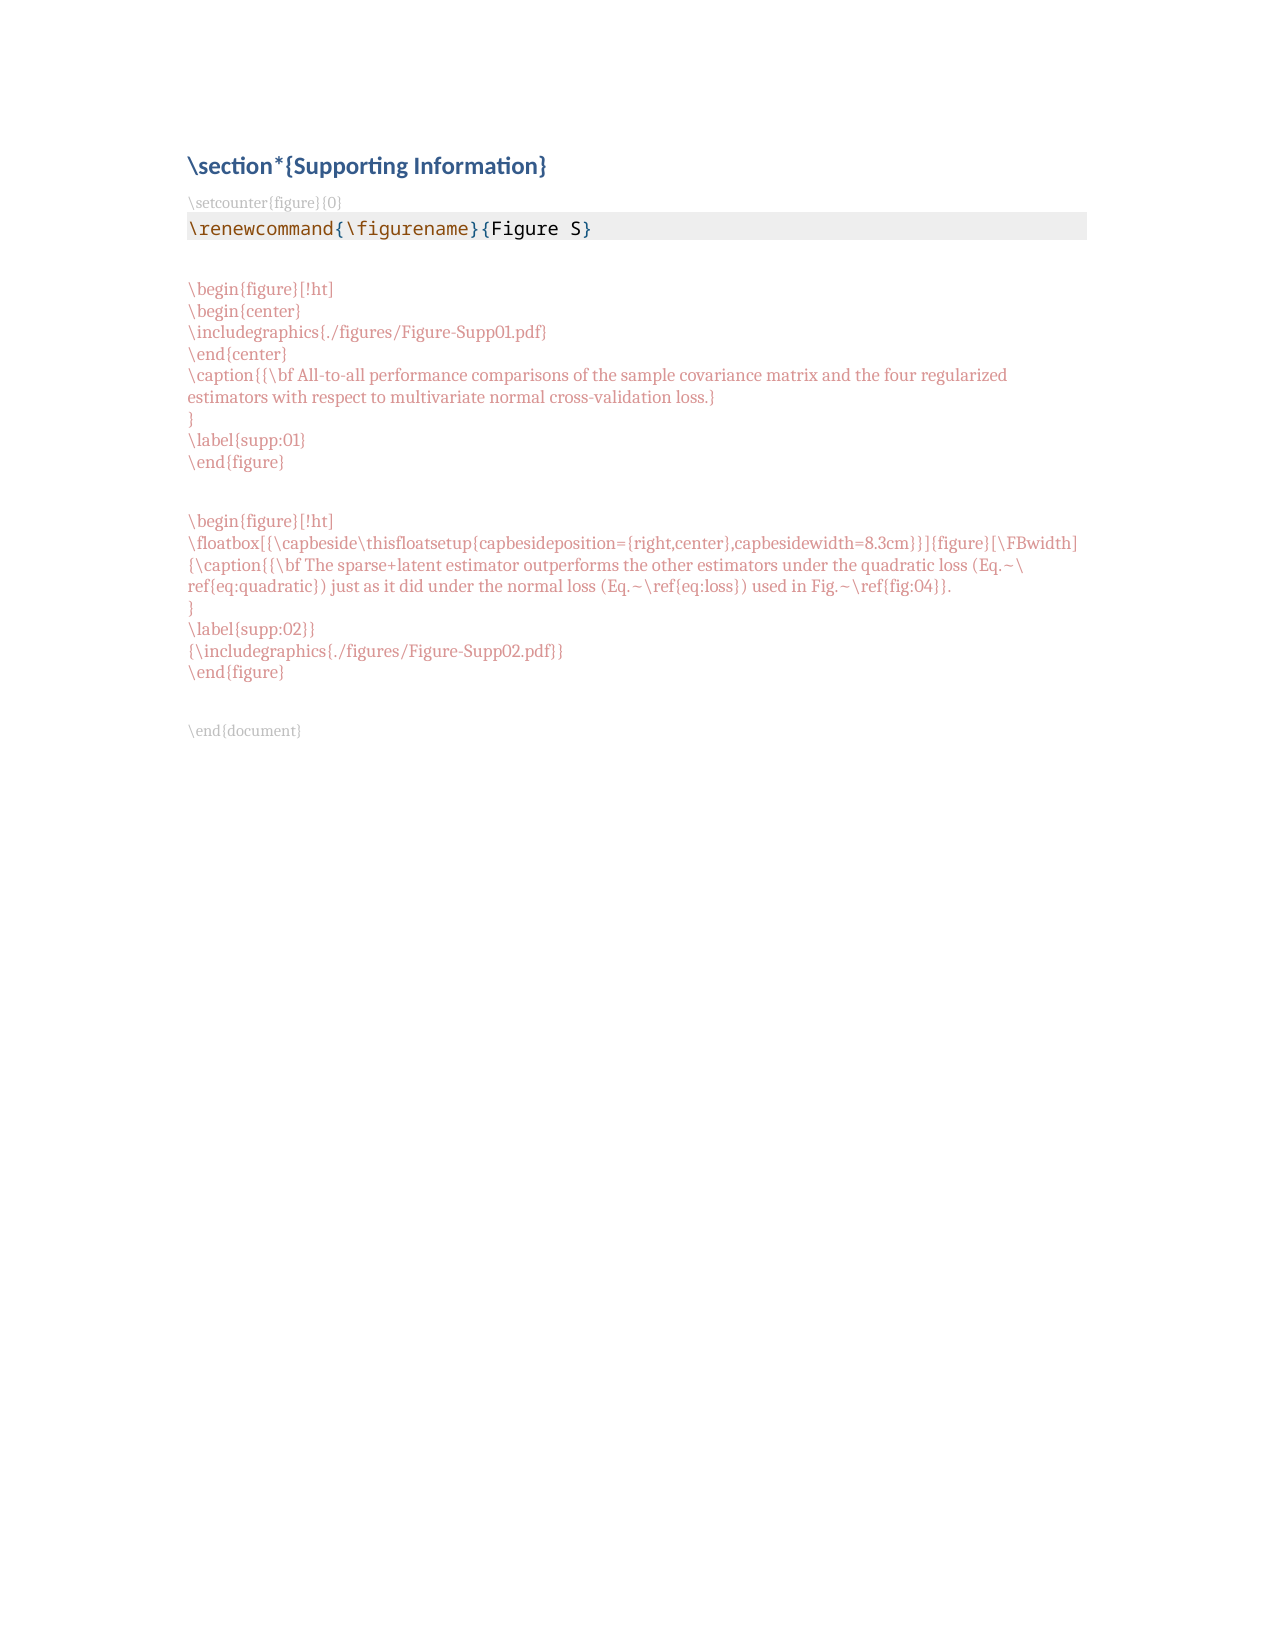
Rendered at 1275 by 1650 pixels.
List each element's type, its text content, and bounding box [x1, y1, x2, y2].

text \begin{center} [187, 300, 1087, 322]
text \end{figure} [187, 451, 1087, 473]
text \end{document} [187, 722, 1087, 741]
text } [187, 597, 1087, 619]
text {\caption{{\bf The sparse+latent estimator outperforms the other estimators under the quadratic loss (Eq.~\ref{eq:quadratic}) just as it did under the normal loss (Eq.~\ref{eq:loss}) used in Fig.~\ref{fig:04}}. [187, 554, 1087, 597]
text \end{figure} [187, 662, 1087, 683]
subtitle \section*{Supporting Information} [187, 150, 1087, 181]
text \includegraphics{./figures/Figure-Supp01.pdf} [187, 322, 1087, 343]
text \end{center} [187, 343, 1087, 365]
text \begin{figure}[!ht] [187, 279, 1087, 300]
text \floatbox[{\capbeside\thisfloatsetup{capbesideposition={right,center},capbesidewidth=8.3cm}}]{figure}[\FBwidth] [187, 533, 1087, 554]
text {\includegraphics{./figures/Figure-Supp02.pdf}} [187, 640, 1087, 662]
text \begin{figure}[!ht] [187, 511, 1087, 533]
text \renewcommand{\figurename}{Figure S} [187, 212, 1087, 240]
text \label{supp:02}} [187, 619, 1087, 640]
text \setcounter{figure}{0} [187, 193, 1087, 212]
text } [187, 408, 1087, 429]
text \label{supp:01} [187, 429, 1087, 451]
